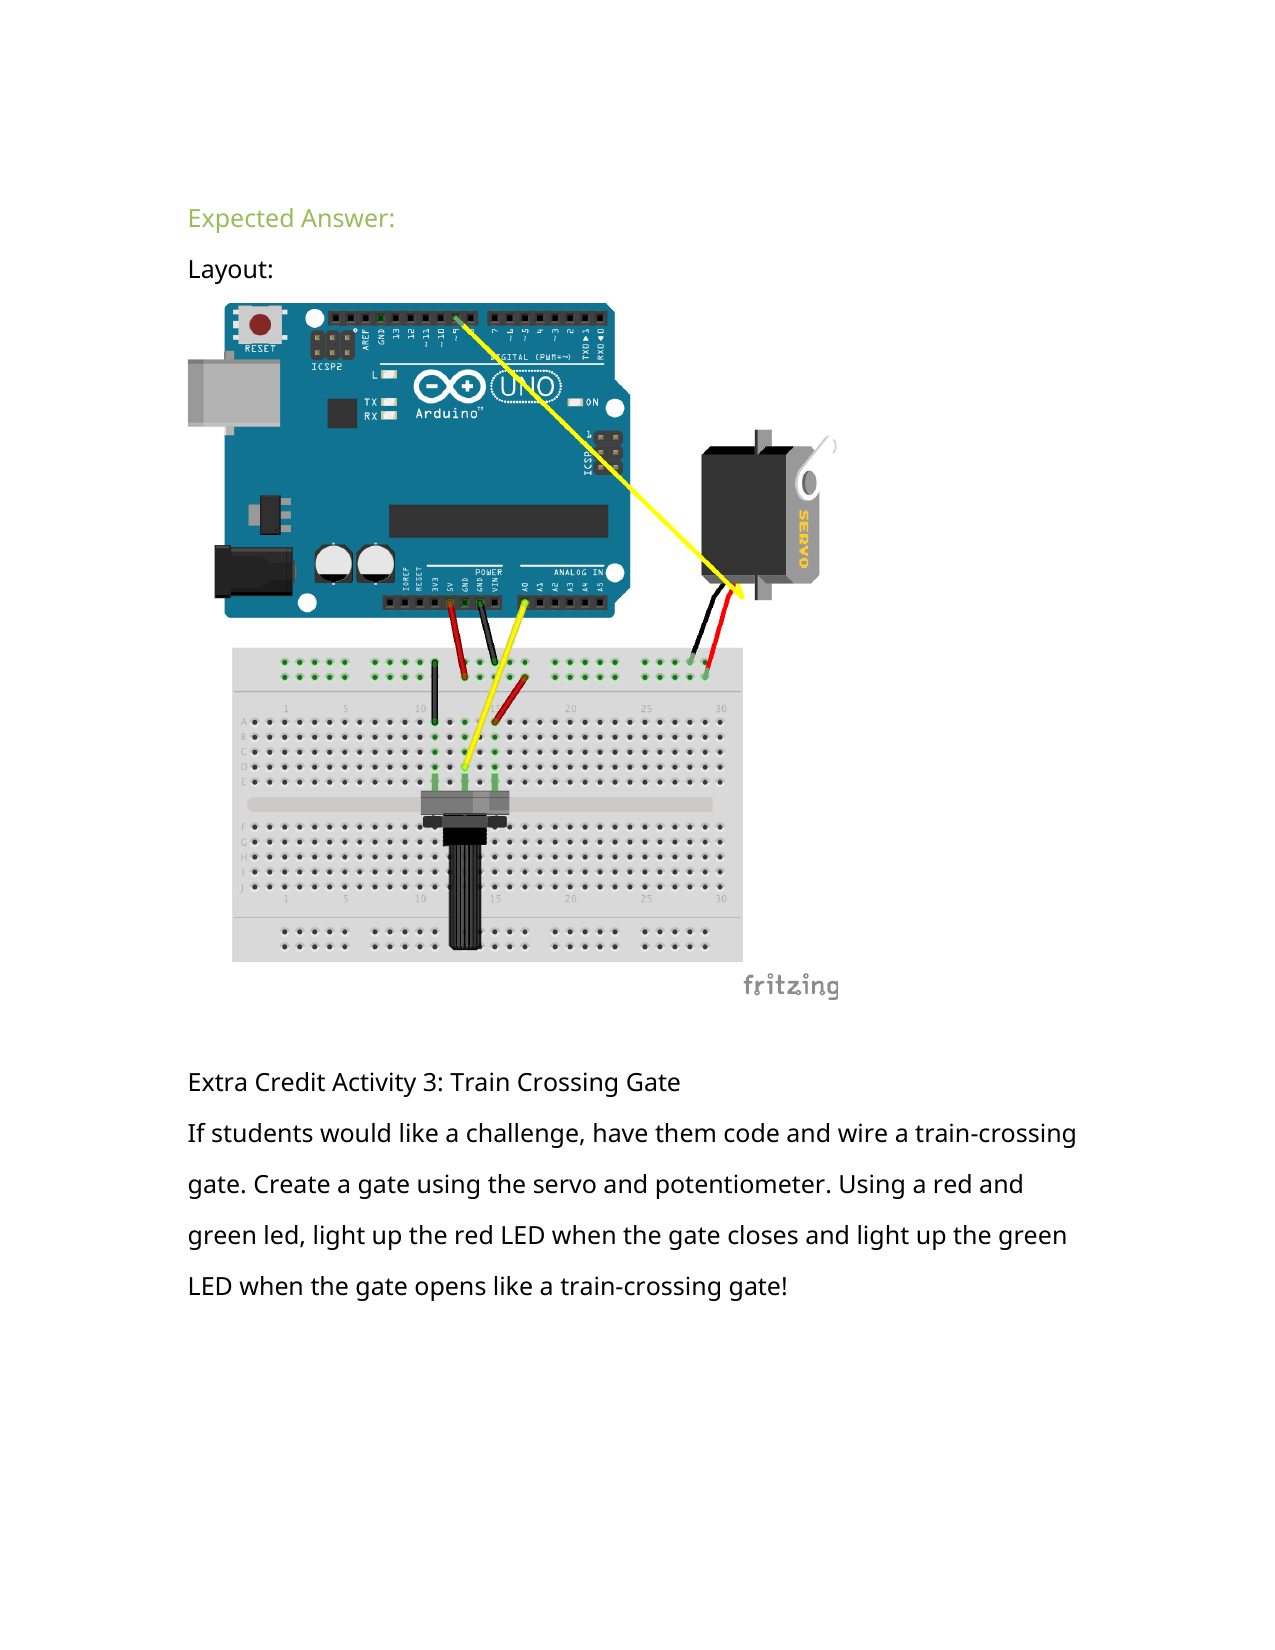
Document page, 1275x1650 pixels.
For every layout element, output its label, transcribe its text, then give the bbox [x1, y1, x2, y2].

text Extra Credit Activity 3: Train Crossing Gate [187, 1064, 1087, 1099]
picture [187, 303, 838, 1000]
text If students would like a challenge, have them code and wire a train-crossing gate. Create a gate using the servo and potentiometer. Using a red and green led, light up the red LED when the gate closes and light up the green LED when the gate opens like a train-crossing gate! [187, 1116, 1087, 1303]
text Expected Answer: [187, 201, 1087, 235]
text Layout: [187, 252, 1087, 286]
